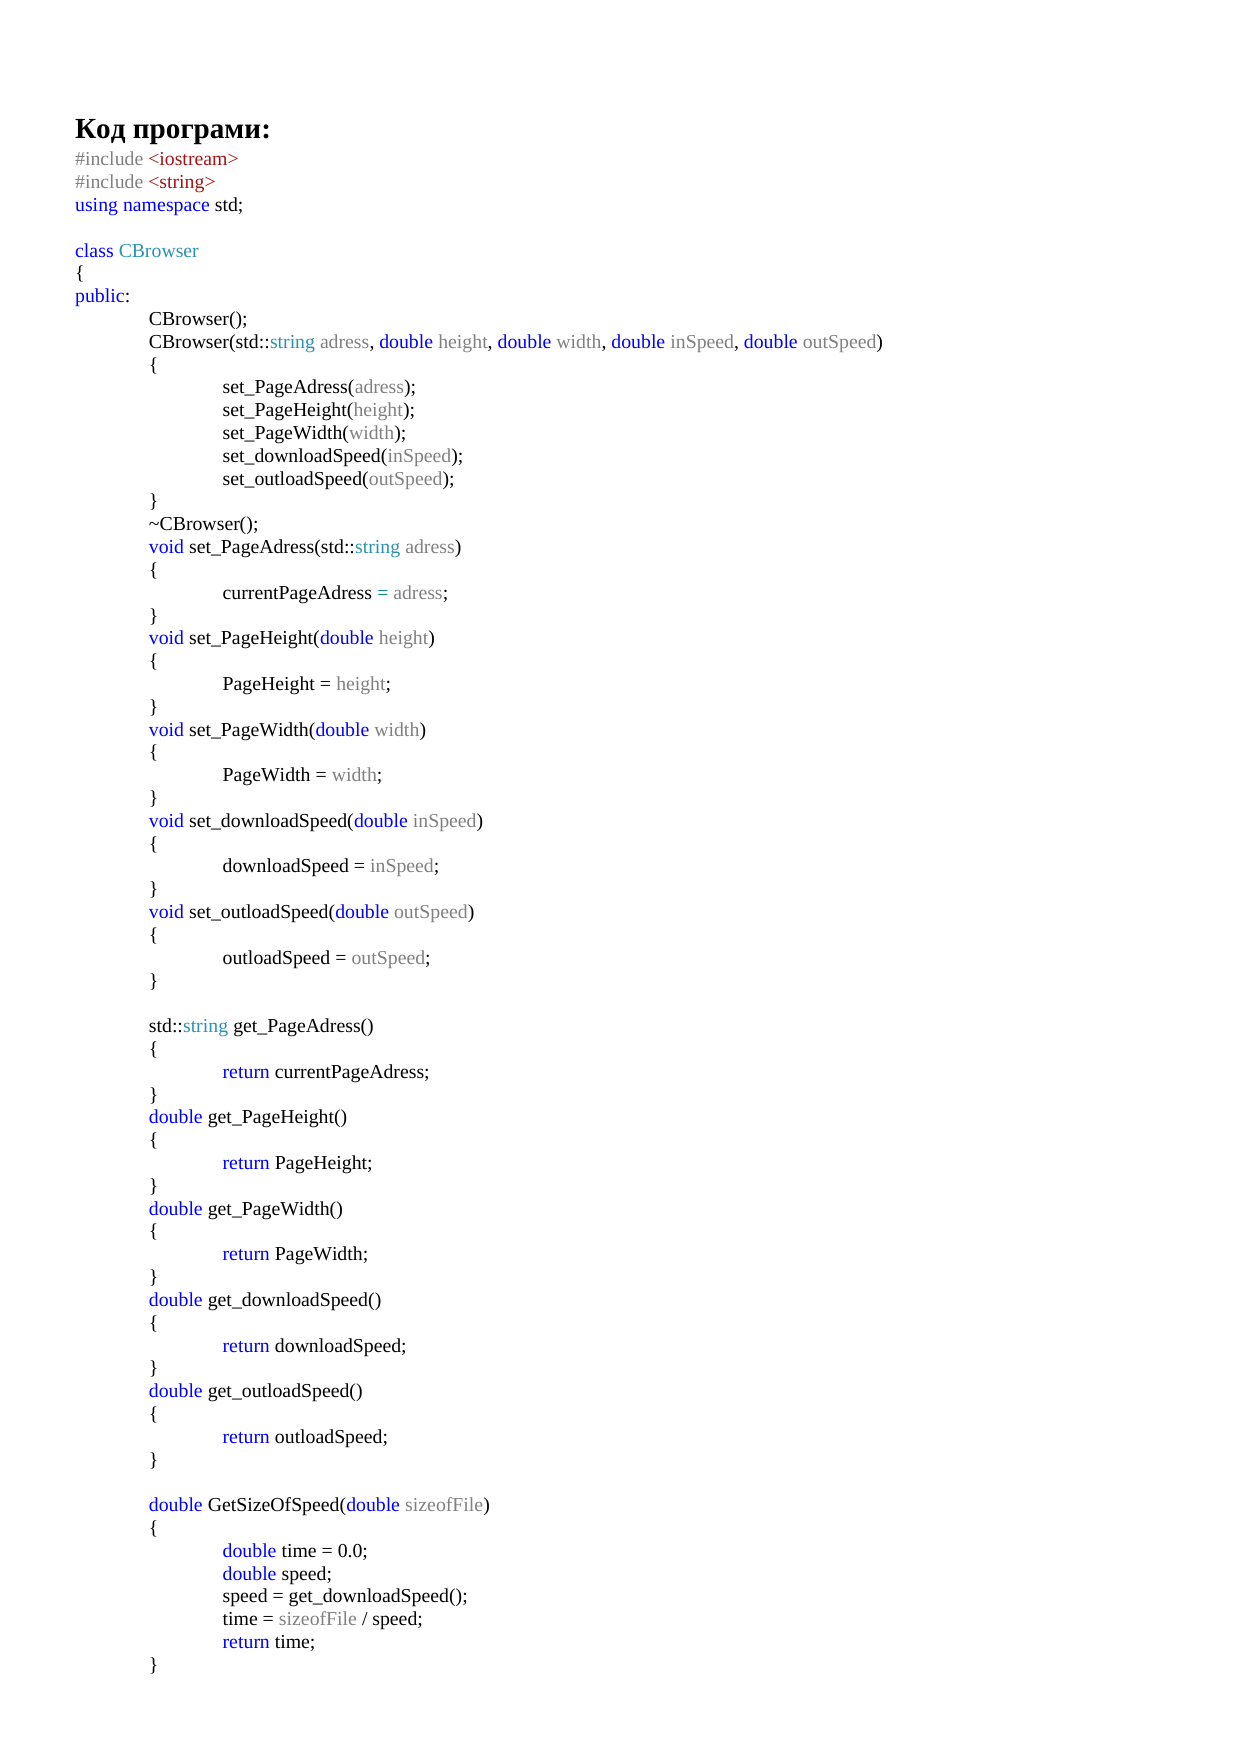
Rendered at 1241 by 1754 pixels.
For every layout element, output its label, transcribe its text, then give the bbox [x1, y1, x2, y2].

text double speed; [75, 1562, 1165, 1584]
text { [75, 1219, 1165, 1242]
text { [75, 1037, 1165, 1060]
text using namespace std; [75, 193, 1165, 216]
text return time; [75, 1630, 1165, 1653]
text std::string get_PageAdress() [75, 1014, 1165, 1037]
text { [75, 923, 1165, 946]
text } [75, 1448, 1165, 1470]
text { [75, 261, 1165, 284]
text void set_PageHeight(double height) [75, 626, 1165, 649]
text { [75, 353, 1165, 375]
text } [75, 1265, 1165, 1288]
text outloadSpeed = outSpeed; [75, 946, 1165, 968]
text double GetSizeOfSpeed(double sizeofFile) [75, 1493, 1165, 1516]
text void set_downloadSpeed(double inSpeed) [75, 809, 1165, 832]
text #include <string> [75, 170, 1165, 193]
text set_PageAdress(adress); [75, 375, 1165, 398]
text { [75, 558, 1165, 581]
text downloadSpeed = inSpeed; [75, 854, 1165, 877]
text #include <iostream> [75, 147, 1165, 170]
text } [75, 1083, 1165, 1105]
text return outloadSpeed; [75, 1425, 1165, 1448]
text return PageHeight; [75, 1151, 1165, 1174]
text { [75, 832, 1165, 854]
text CBrowser(); [75, 307, 1165, 330]
text PageWidth = width; [75, 763, 1165, 786]
text double get_PageWidth() [75, 1197, 1165, 1219]
text { [75, 1402, 1165, 1425]
text double get_downloadSpeed() [75, 1288, 1165, 1311]
text { [75, 1128, 1165, 1151]
text } [75, 1653, 1165, 1676]
text void set_outloadSpeed(double outSpeed) [75, 900, 1165, 923]
text { [75, 740, 1165, 763]
text } [75, 877, 1165, 900]
text speed = get_downloadSpeed(); [75, 1584, 1165, 1607]
text void set_PageAdress(std::string adress) [75, 535, 1165, 558]
text } [75, 1174, 1165, 1197]
text time = sizeofFile / speed; [75, 1607, 1165, 1630]
text } [75, 603, 1165, 626]
text { [75, 1311, 1165, 1333]
text return currentPageAdress; [75, 1060, 1165, 1083]
text PageHeight = height; [75, 672, 1165, 695]
text public: [75, 284, 1165, 307]
text set_outloadSpeed(outSpeed); [75, 467, 1165, 489]
text set_PageWidth(width); [75, 421, 1165, 444]
text { [75, 1516, 1165, 1539]
text double get_PageHeight() [75, 1105, 1165, 1128]
text set_PageHeight(height); [75, 398, 1165, 421]
text } [75, 489, 1165, 512]
text ~CBrowser(); [75, 512, 1165, 535]
text return PageWidth; [75, 1242, 1165, 1265]
text currentPageAdress = adress; [75, 581, 1165, 603]
text class CBrowser [75, 238, 1165, 261]
text set_downloadSpeed(inSpeed); [75, 444, 1165, 467]
text { [75, 649, 1165, 672]
text Код програми: [75, 111, 1165, 145]
text double time = 0.0; [75, 1539, 1165, 1562]
text double get_outloadSpeed() [75, 1379, 1165, 1402]
text } [75, 695, 1165, 718]
text } [75, 1356, 1165, 1379]
text void set_PageWidth(double width) [75, 718, 1165, 740]
text return downloadSpeed; [75, 1333, 1165, 1356]
text CBrowser(std::string adress, double height, double width, double inSpeed, double outSpeed) [75, 330, 1165, 353]
text } [75, 968, 1165, 991]
text } [75, 786, 1165, 809]
